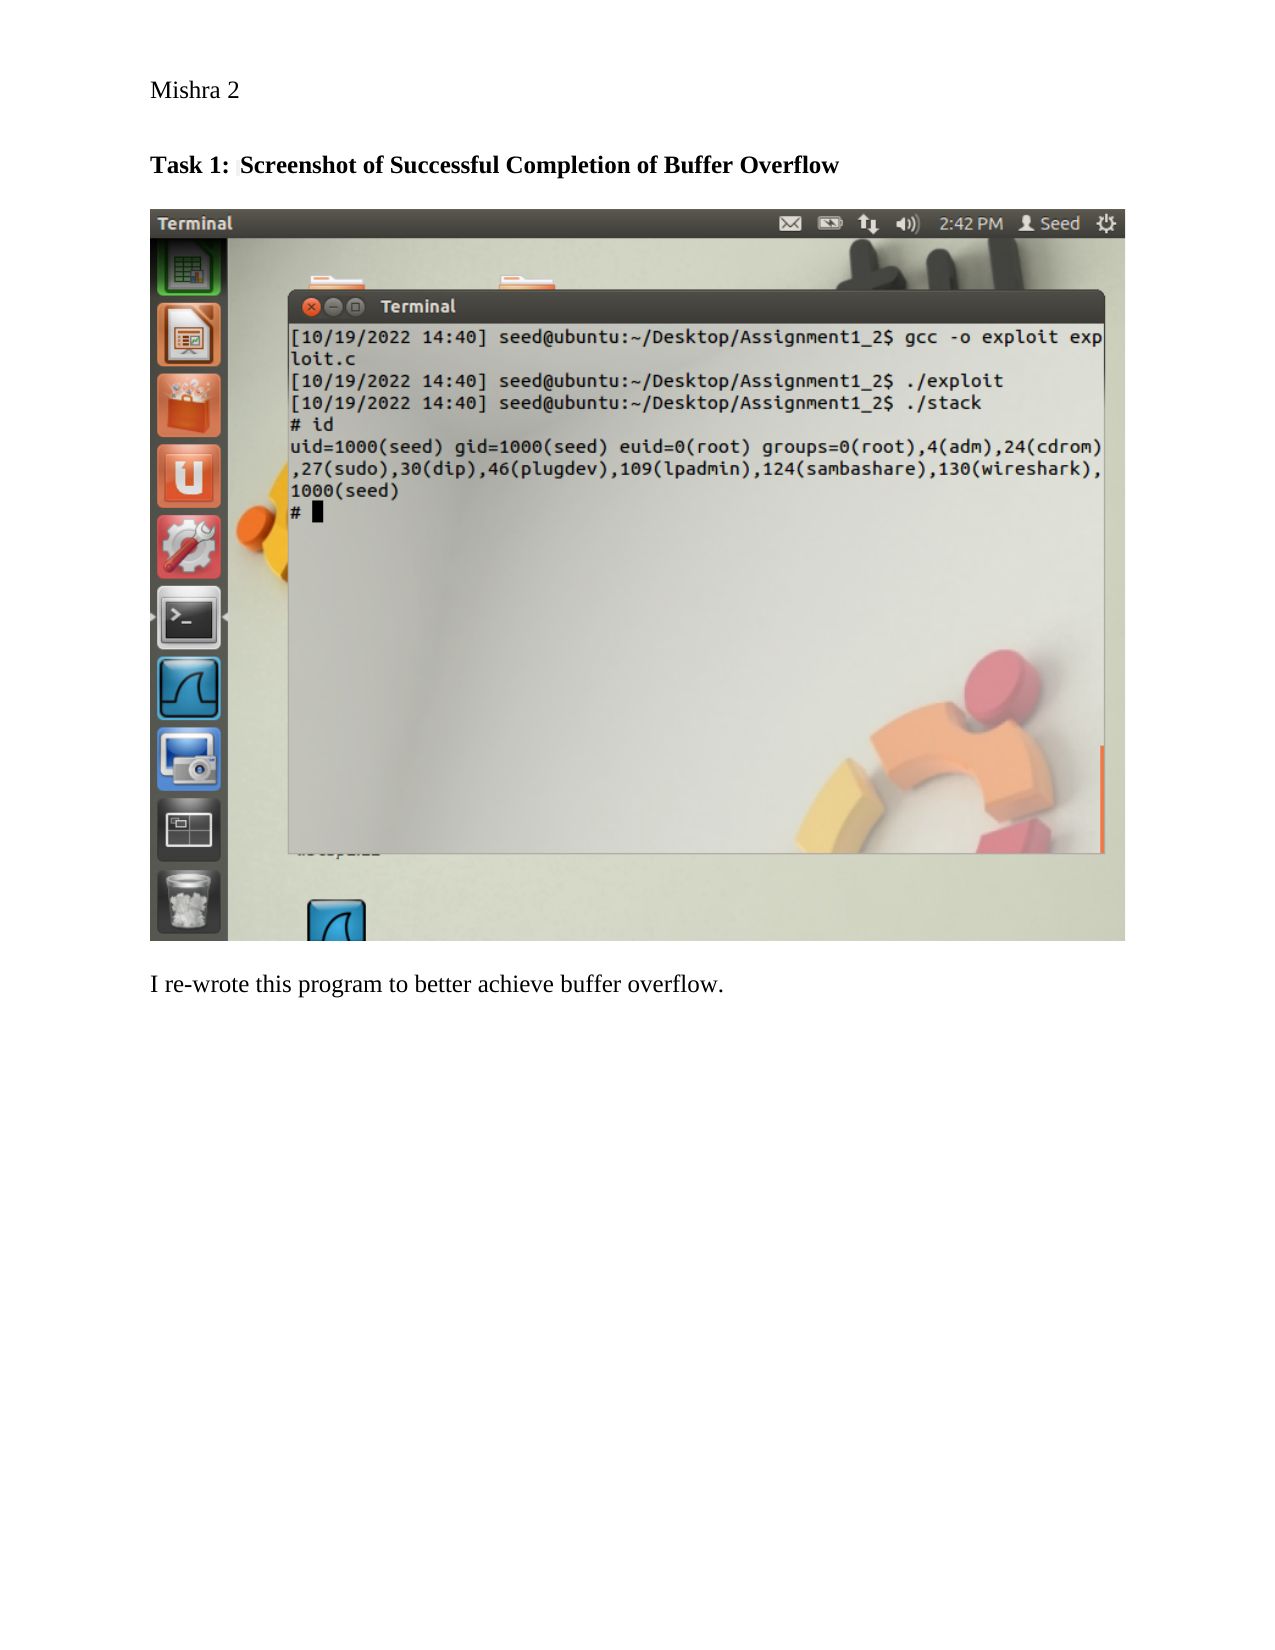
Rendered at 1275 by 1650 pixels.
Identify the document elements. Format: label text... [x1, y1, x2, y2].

picture [150, 209, 1125, 941]
text I re-wrote this program to better achieve buffer overflow. [150, 969, 1125, 998]
text Task 1: Screenshot of Successful Completion of Buffer Overflow [150, 150, 1125, 179]
